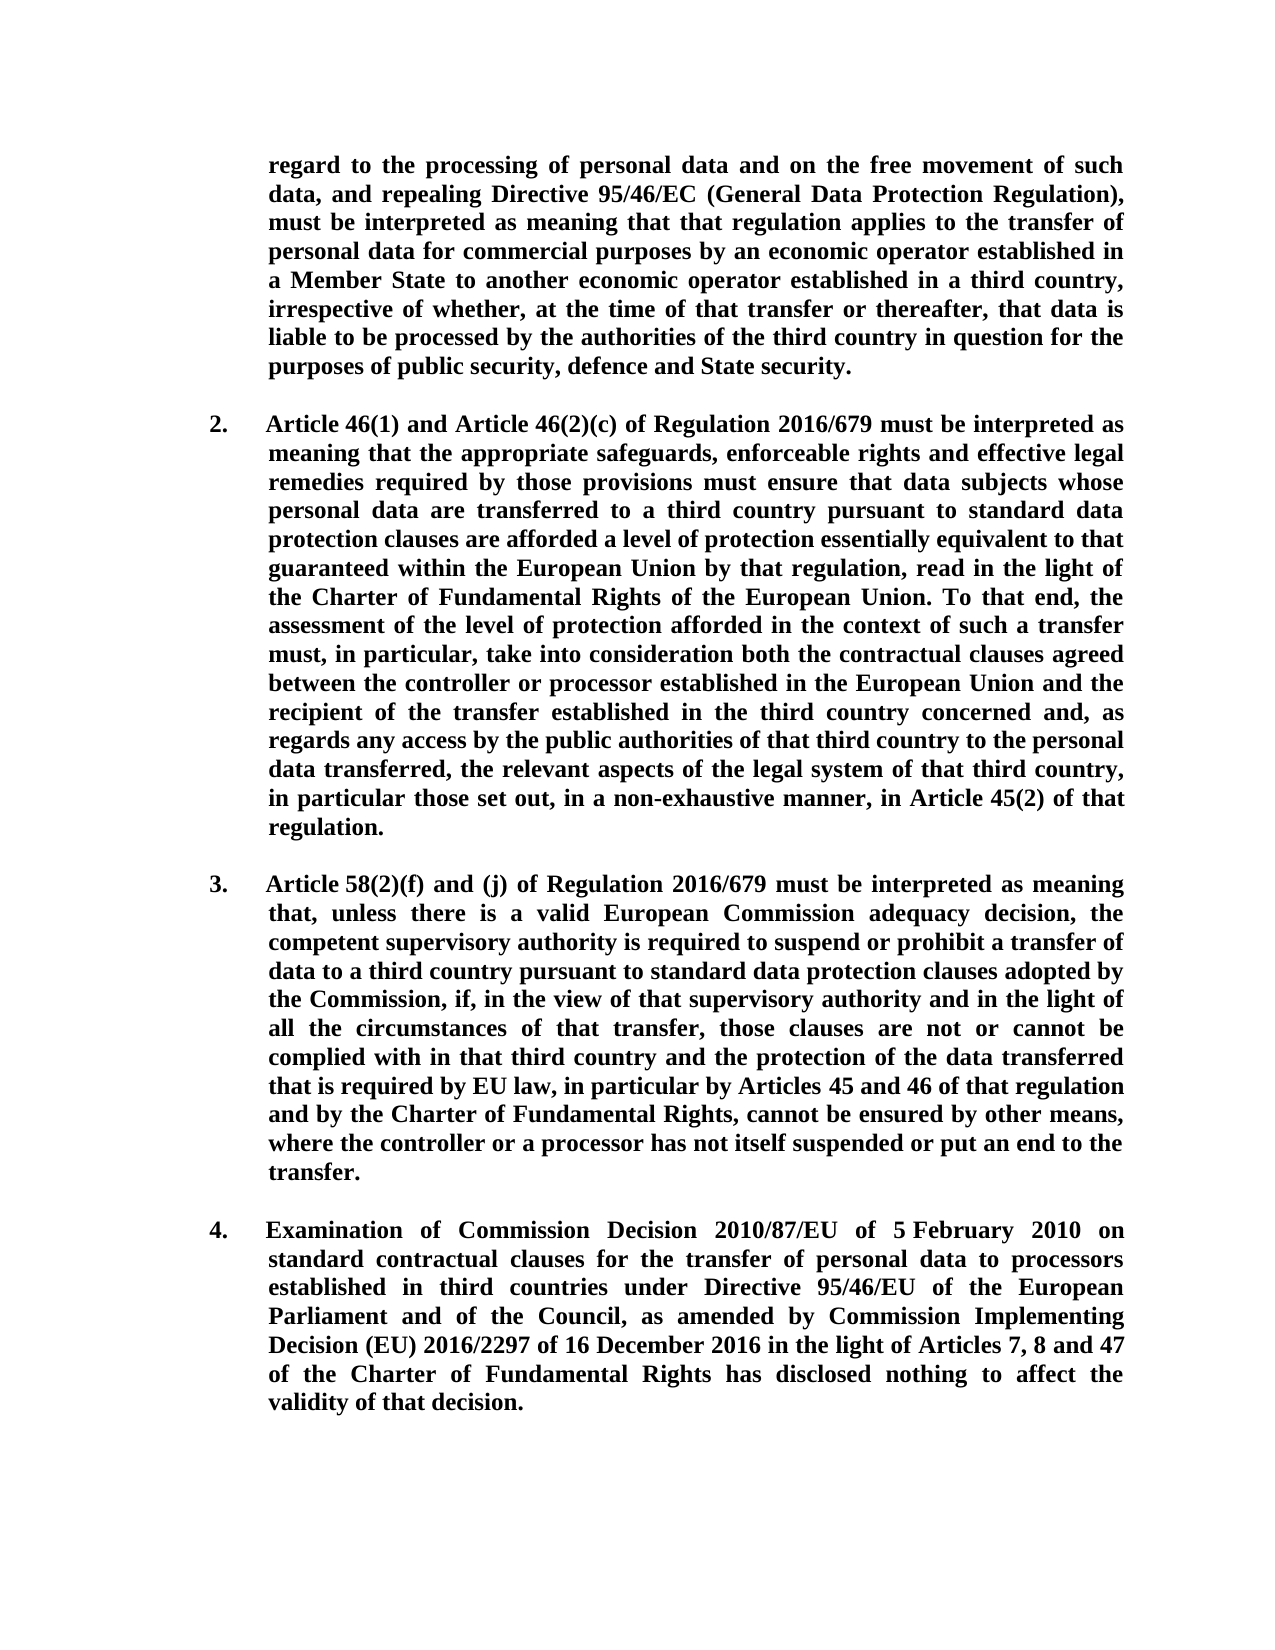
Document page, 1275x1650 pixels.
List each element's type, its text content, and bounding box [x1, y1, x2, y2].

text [209, 150, 1125, 380]
text 4. Examination of Commission Decision 2010/87/EU of 5 February 2010 on standard contractual clauses for the transfer of personal data to processors established in third countries under Directive 95/46/EU of the European Parliament and of the Council, as amended by Commission Implementing Decision (EU) 2016/2297 of 16 December 2016 in the light of Articles 7, 8 and 47 of the Charter of Fundamental Rights has disclosed nothing to affect the validity of that decision. [209, 1215, 1125, 1416]
text 3. Article 58(2)(f) and (j) of Regulation 2016/679 must be interpreted as meaning that, unless there is a valid European Commission adequacy decision, the competent supervisory authority is required to suspend or prohibit a transfer of data to a third country pursuant to standard data protection clauses adopted by the Commission, if, in the view of that supervisory authority and in the light of all the circumstances of that transfer, those clauses are not or cannot be complied with in that third country and the protection of the data transferred that is required by EU law, in particular by Articles 45 and 46 of that regulation and by the Charter of Fundamental Rights, cannot be ensured by other means, where the controller or a processor has not itself suspended or put an end to the transfer. [209, 869, 1125, 1186]
text 2. Article 46(1) and Article 46(2)(c) of Regulation 2016/679 must be interpreted as meaning that the appropriate safeguards, enforceable rights and effective legal remedies required by those provisions must ensure that data subjects whose personal data are transferred to a third country pursuant to standard data protection clauses are afforded a level of protection essentially equivalent to that guaranteed within the European Union by that regulation, read in the light of the Charter of Fundamental Rights of the European Union. To that end, the assessment of the level of protection afforded in the context of such a transfer must, in particular, take into consideration both the contractual clauses agreed between the controller or processor established in the European Union and the recipient of the transfer established in the third country concerned and, as regards any access by the public authorities of that third country to the personal data transferred, the relevant aspects of the legal system of that third country, in particular those set out, in a non-exhaustive manner, in Article 45(2) of that regulation. [209, 409, 1125, 840]
